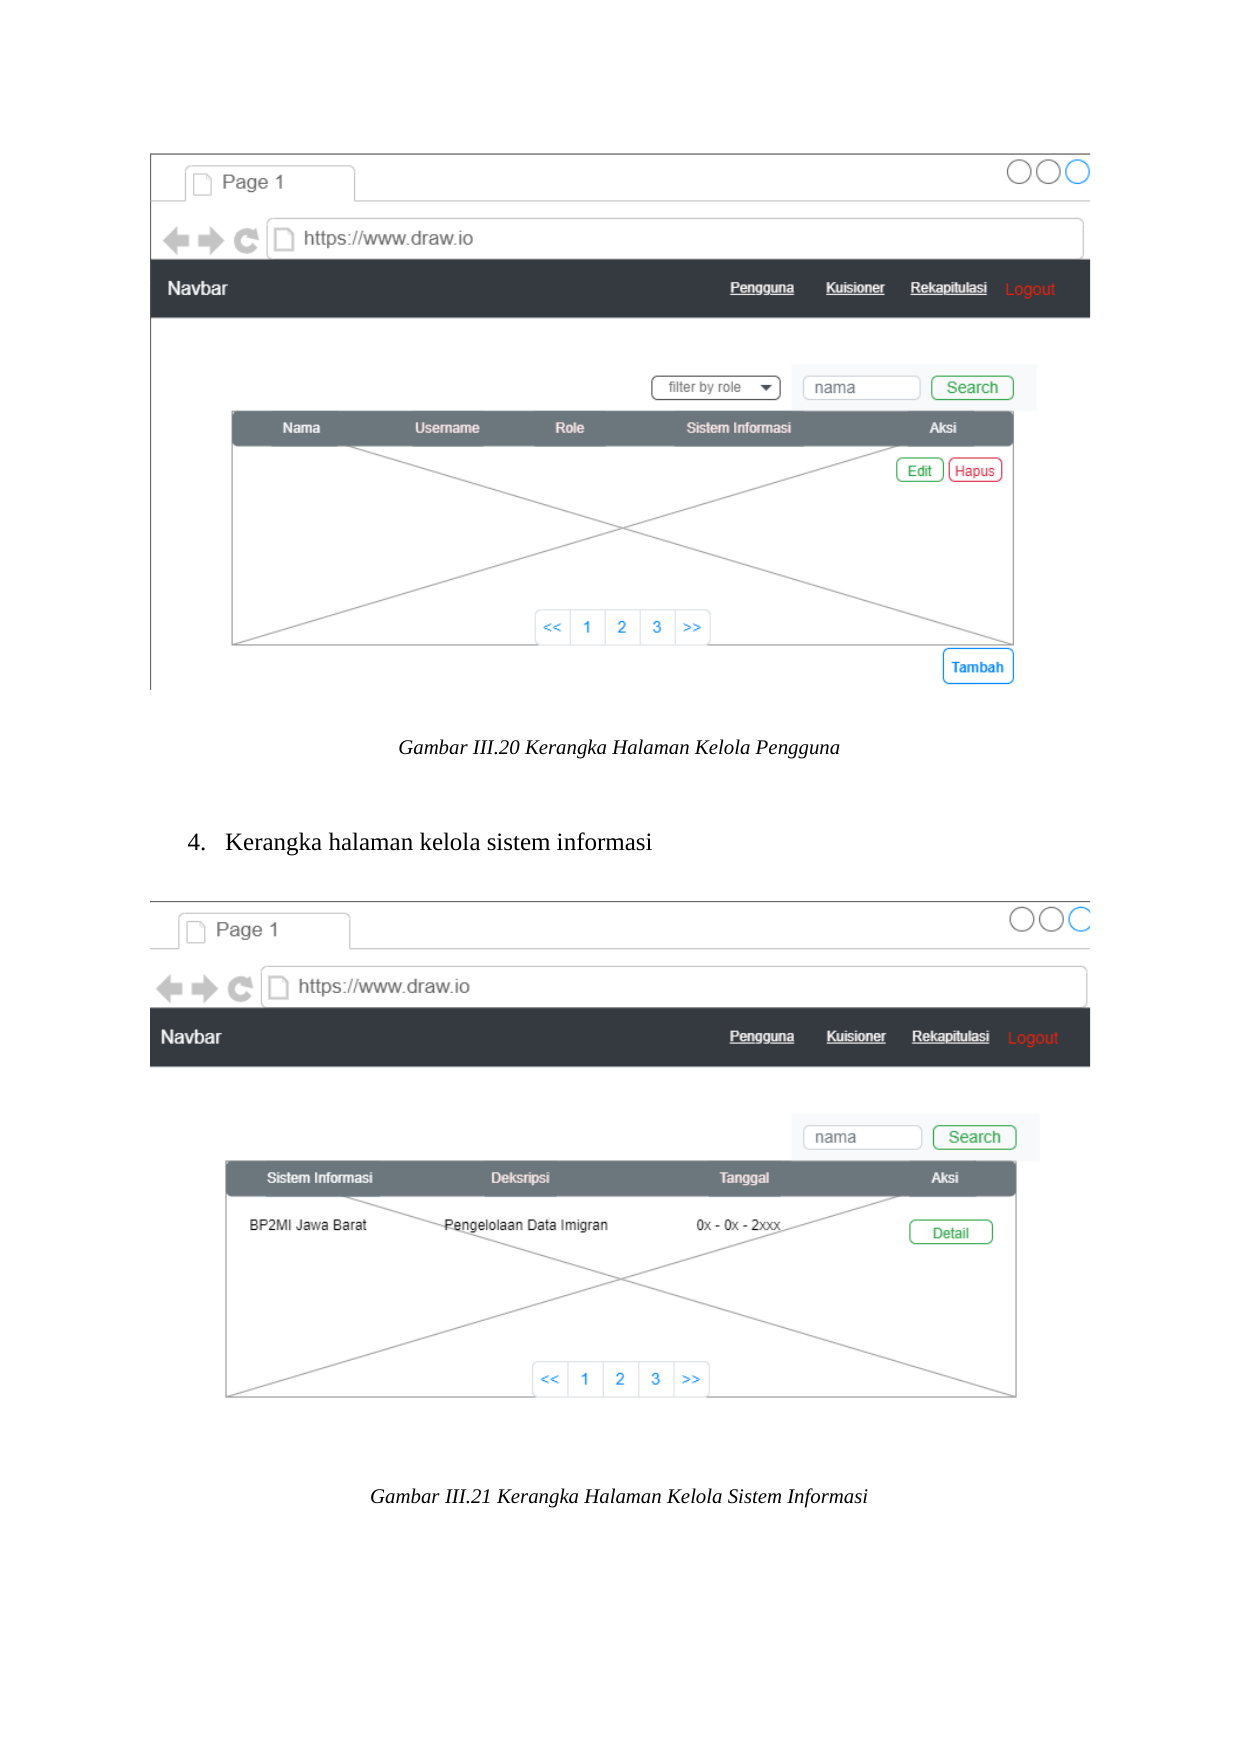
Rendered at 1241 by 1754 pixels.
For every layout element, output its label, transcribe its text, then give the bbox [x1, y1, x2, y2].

text Gambar III.21 Kerangka Halaman Kelola Sistem Informasi [150, 1484, 1090, 1508]
text Gambar III.20 Kerangka Halaman Kelola Pengguna [150, 735, 1090, 759]
picture [150, 150, 1091, 690]
list Kerangka halaman kelola sistem informasi [187, 827, 1090, 856]
picture [150, 901, 1091, 1439]
